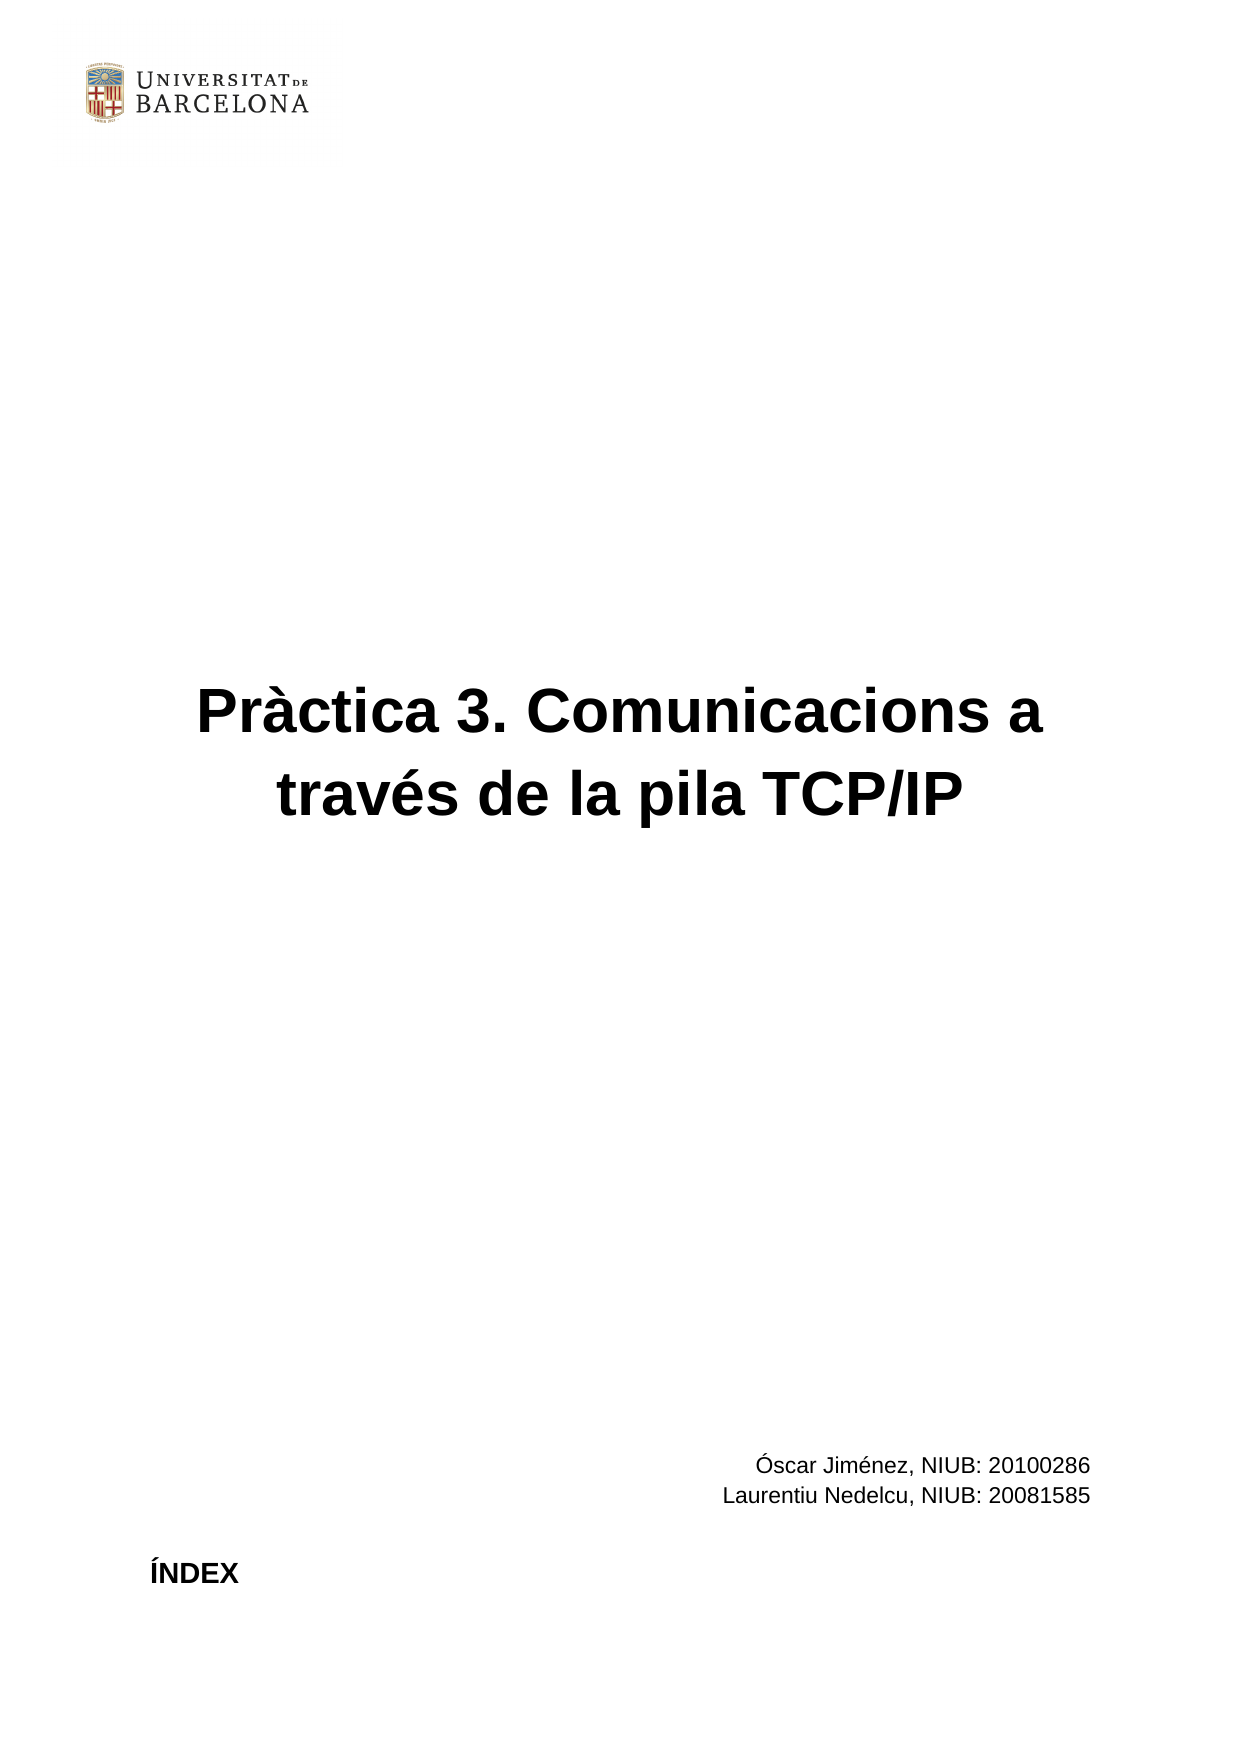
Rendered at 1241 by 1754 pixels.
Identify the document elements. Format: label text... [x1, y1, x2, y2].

text Óscar Jiménez, NIUB: 20100286 [150, 1452, 1090, 1478]
picture [51, 18, 343, 167]
text ÍNDEX [150, 1556, 1090, 1590]
text Laurentiu Nedelcu, NIUB: 20081585 [150, 1482, 1090, 1508]
text Pràctica 3. Comunicacions a través de la pila TCP/IP [150, 674, 1090, 828]
